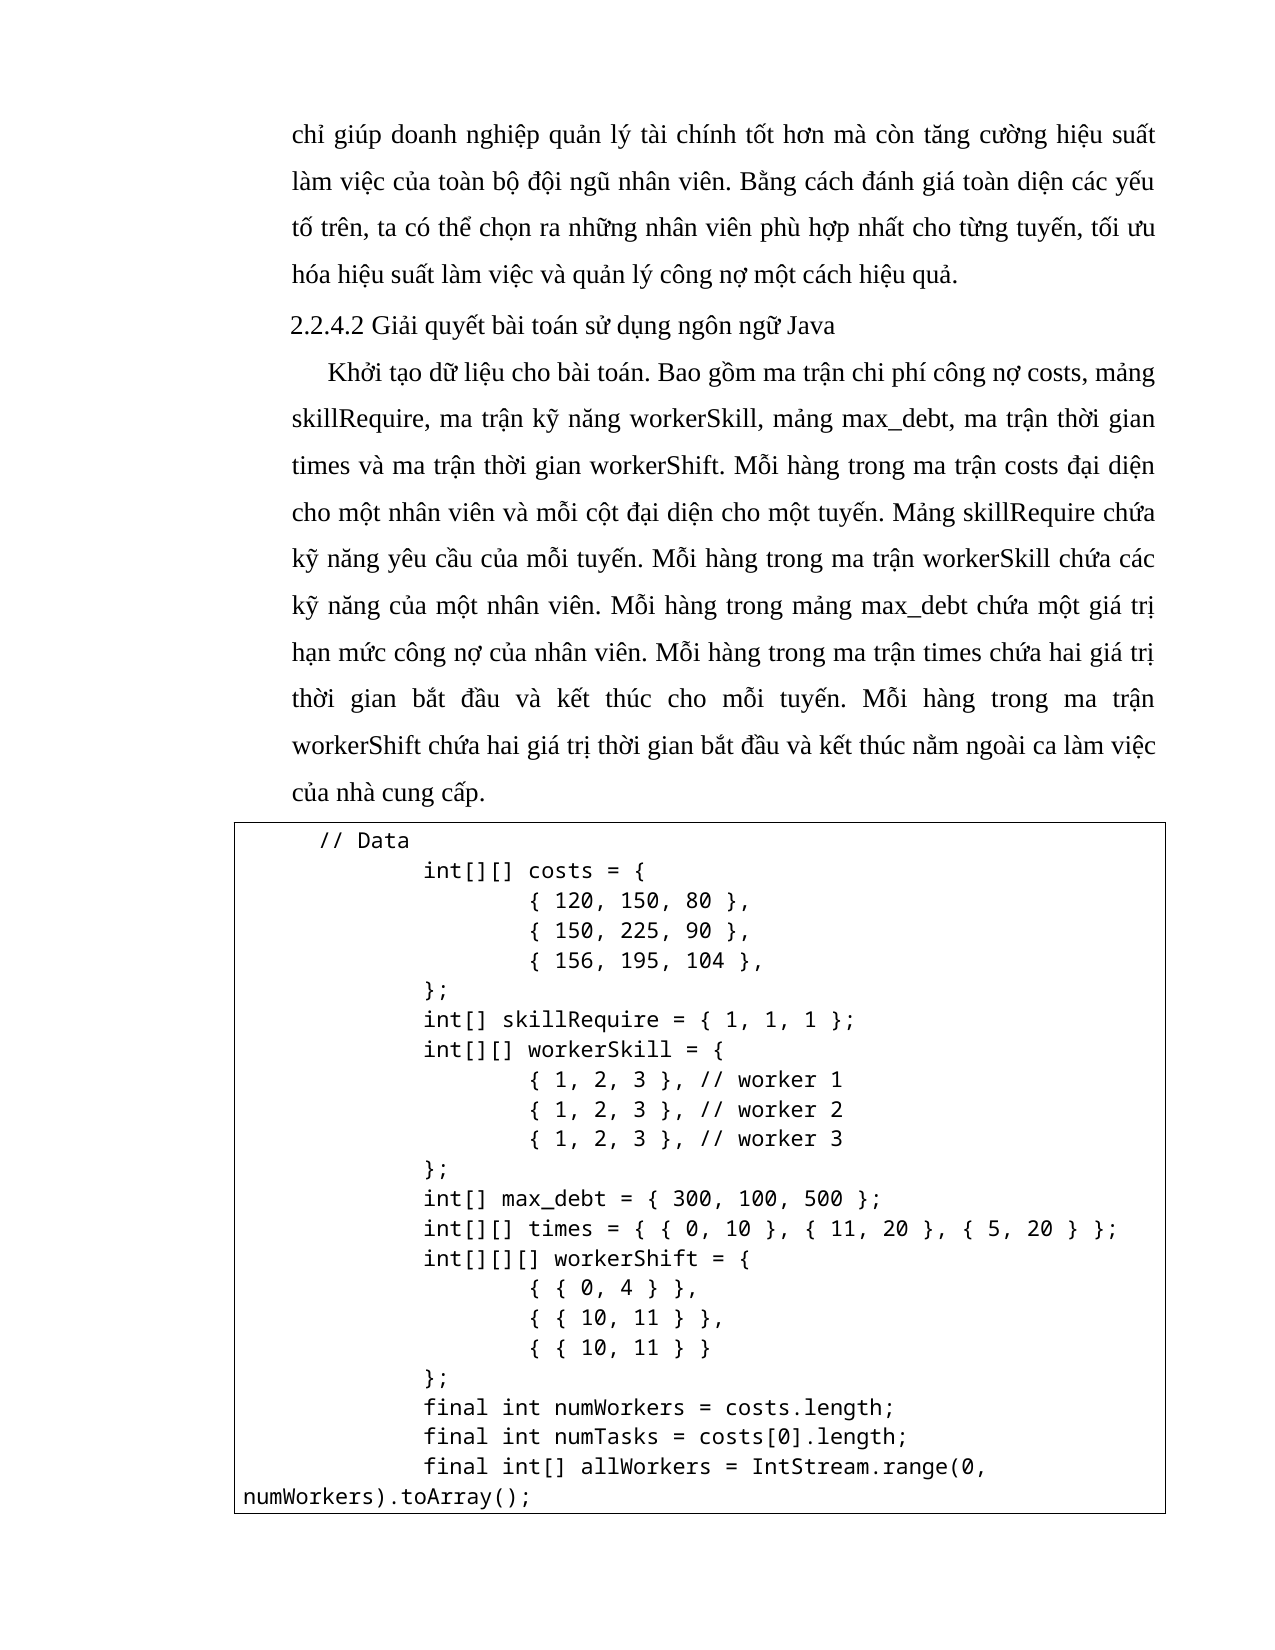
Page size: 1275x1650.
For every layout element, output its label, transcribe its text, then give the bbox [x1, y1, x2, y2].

text int[] skillRequire = { 1, 1, 1 }; [235, 1001, 1165, 1031]
text { { 10, 11 } } [235, 1329, 1165, 1358]
text }; [235, 1150, 1165, 1180]
text int[][] workerSkill = { [235, 1031, 1165, 1061]
text }; [235, 1358, 1165, 1388]
text { 1, 2, 3 }, // worker 1 [235, 1061, 1165, 1090]
text Khởi tạo dữ liệu cho bài toán. Bao gồm ma trận chi phí công nợ costs, mảng skillRequire, ma trận kỹ năng workerSkill, mảng max_debt, ma trận thời gian times và ma trận thời gian workerShift. Mỗi hàng trong ma trận costs đại diện cho một nhân viên và mỗi cột đại diện cho một tuyến. Mảng skillRequire chứa kỹ năng yêu cầu của mỗi tuyến. Mỗi hàng trong ma trận workerSkill chứa các kỹ năng của một nhân viên. Mỗi hàng trong mảng max_debt chứa một giá trị hạn mức công nợ của nhân viên. Mỗi hàng trong ma trận times chứa hai giá trị thời gian bắt đầu và kết thúc cho mỗi tuyến. Mỗi hàng trong ma trận workerShift chứa hai giá trị thời gian bắt đầu và kết thúc nằm ngoài ca làm việc của nhà cung cấp. [292, 356, 1157, 807]
text final int numWorkers = costs.length; [235, 1388, 1165, 1418]
text // Data [235, 823, 1165, 852]
text }; [235, 971, 1165, 1001]
text { 120, 150, 80 }, [235, 882, 1165, 912]
text { { 0, 4 } }, [235, 1269, 1165, 1299]
text { 1, 2, 3 }, // worker 2 [235, 1090, 1165, 1120]
text { 1, 2, 3 }, // worker 3 [235, 1120, 1165, 1150]
text { { 10, 11 } }, [235, 1299, 1165, 1329]
text final int[] allWorkers = IntStream.range(0, numWorkers).toArray(); [235, 1448, 1165, 1513]
text int[][] costs = { [235, 852, 1165, 882]
text final int numTasks = costs[0].length; [235, 1418, 1165, 1448]
subtitle Giải quyết bài toán sử dụng ngôn ngữ Java [290, 309, 1157, 340]
text int[][] times = { { 0, 10 }, { 11, 20 }, { 5, 20 } }; [235, 1209, 1165, 1239]
text int[][][] workerShift = { [235, 1239, 1165, 1269]
text { 156, 195, 104 }, [235, 941, 1165, 971]
text { 150, 225, 90 }, [235, 912, 1165, 941]
text int[] max_debt = { 300, 100, 500 }; [235, 1180, 1165, 1209]
